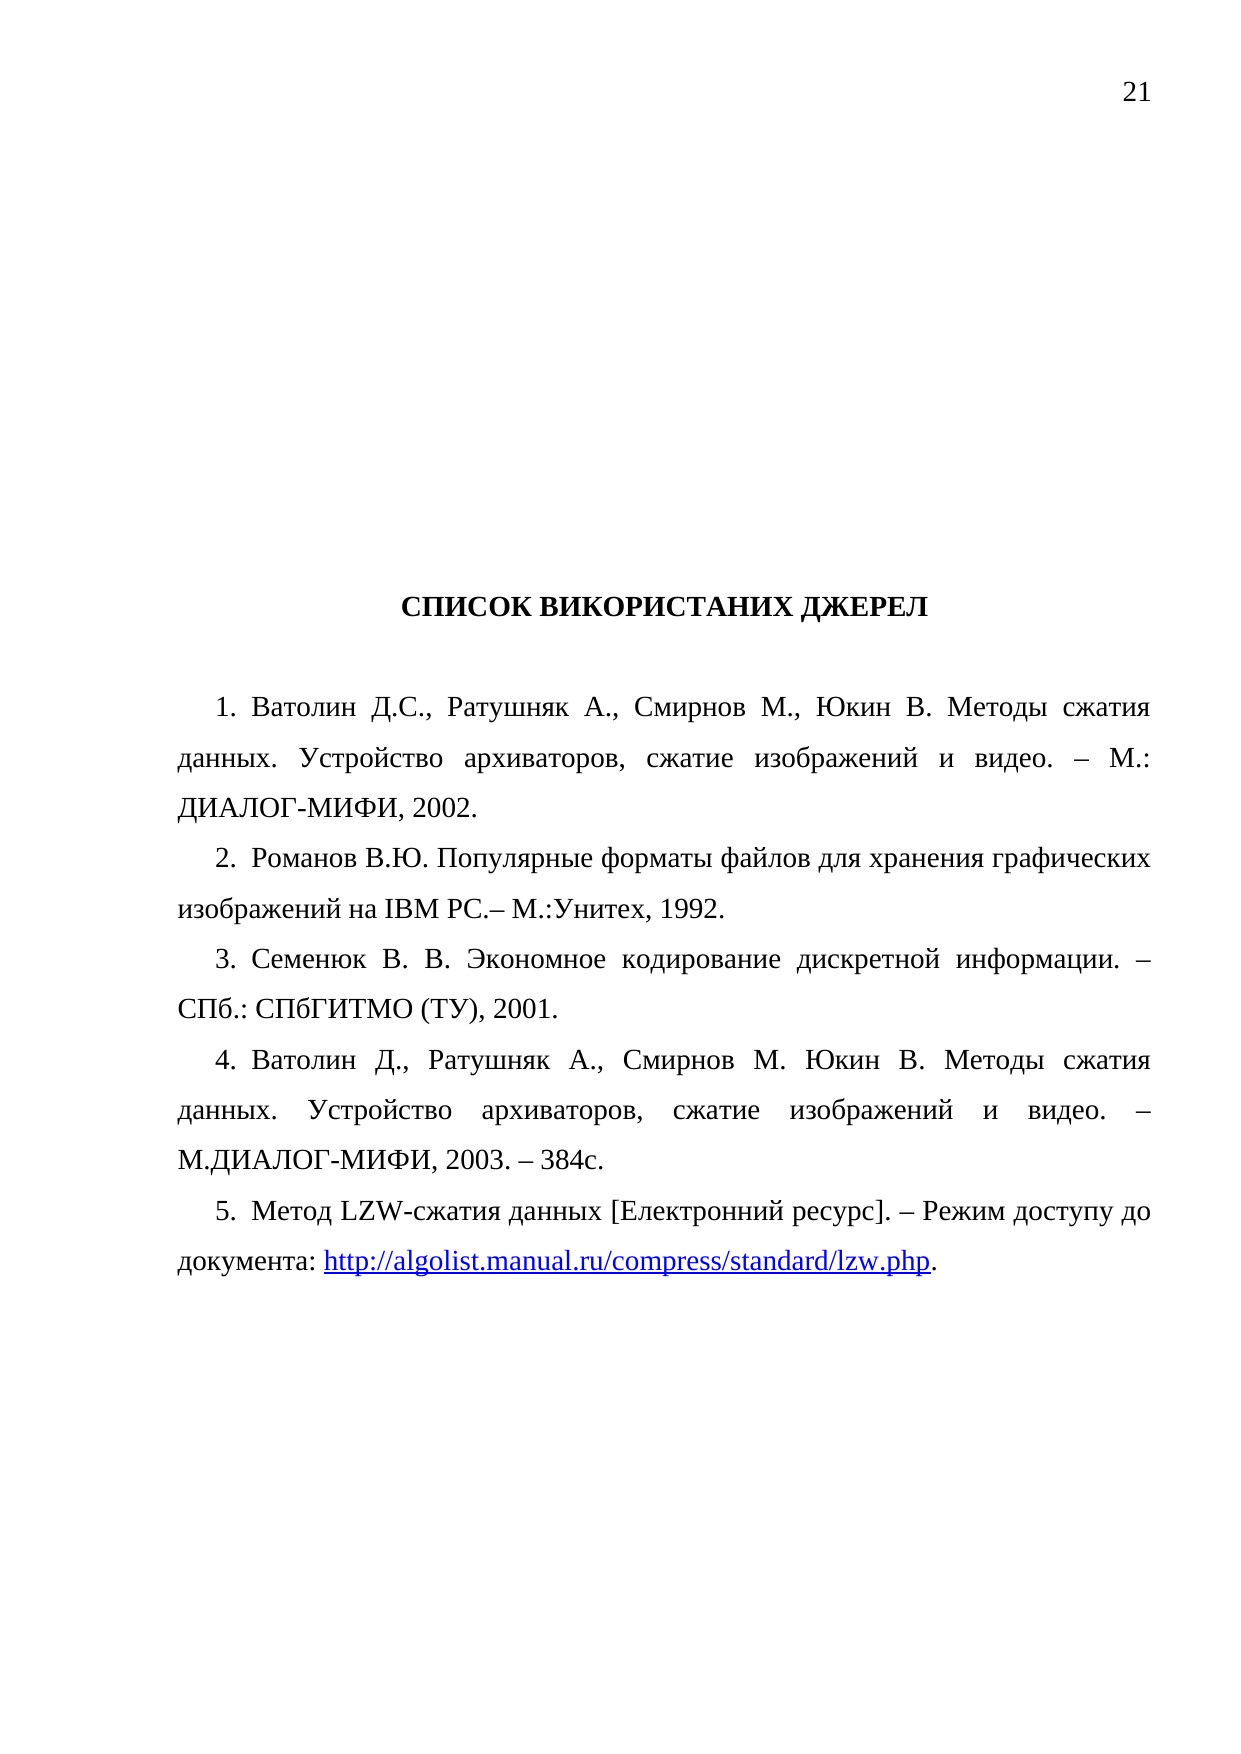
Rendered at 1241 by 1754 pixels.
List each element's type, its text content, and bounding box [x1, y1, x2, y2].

list Романов В.Ю. Популярные форматы файлов для хранения графических изображений на IBM PC.– М.:Унитех, 1992. [177, 841, 1152, 924]
list Семенюк В. В. Экономное кодирование дискретной информации. – СПб.: СПбГИТМО (ТУ), 2001. [177, 941, 1152, 1025]
list Метод LZW-сжатия данных [Електронний ресурс]. – Режим доступу до документа: http://algolist.manual.ru/compress/standard/lzw.php. [177, 1193, 1152, 1277]
list Ватолин Д.С., Ратушняк А., Смирнов М., Юкин В. Методы сжатия данных. Устройство архиваторов, сжатие изображений и видео. – М.: ДИАЛОГ-МИФИ, 2002. [177, 689, 1152, 824]
text СПИСОК ВИКОРИСТАНИХ ДЖЕРЕЛ [177, 589, 1152, 622]
list Ватолин Д., Ратушняк А., Смирнов М. Юкин В. Методы сжатия данных. Устройство архиваторов, сжатие изображений и видео. – М.ДИАЛОГ-МИФИ, 2003. – 384с. [177, 1042, 1152, 1176]
